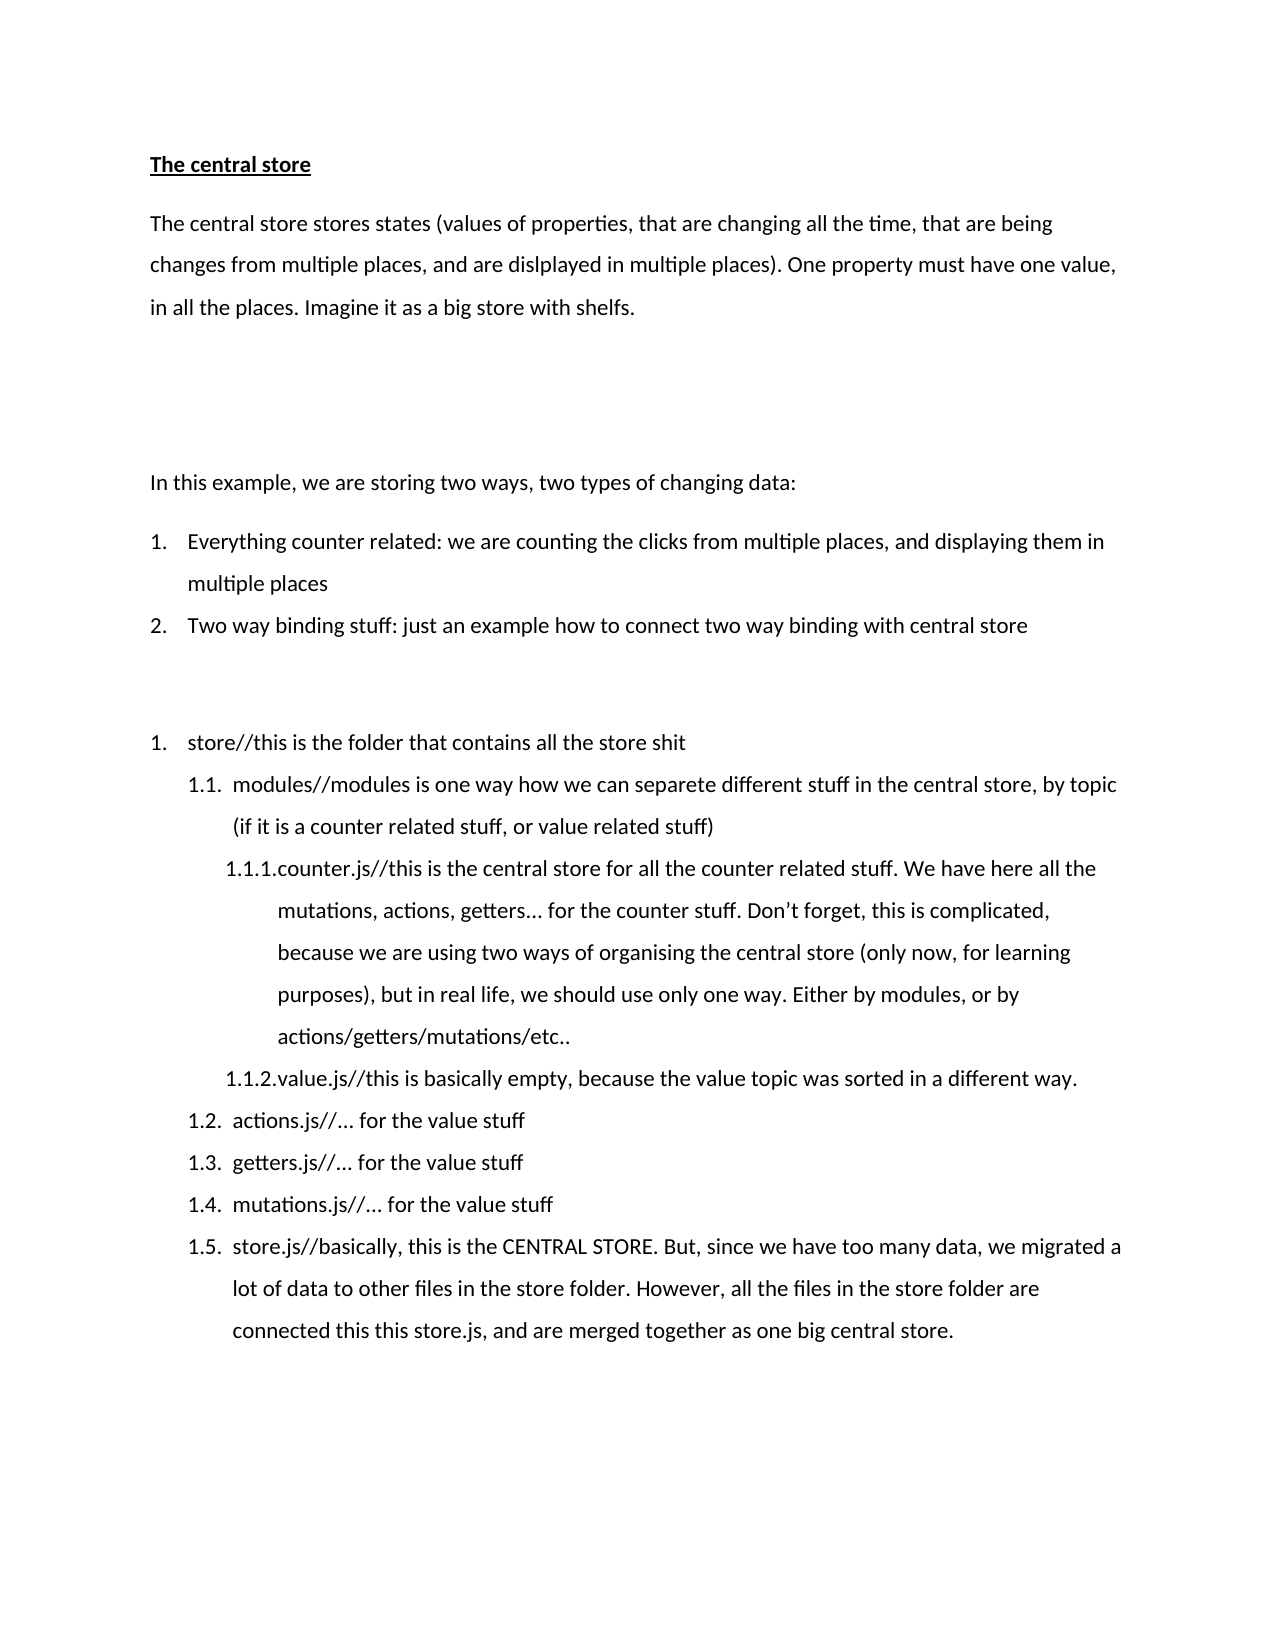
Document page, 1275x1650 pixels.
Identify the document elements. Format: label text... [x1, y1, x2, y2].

list value.js//this is basically empty, because the value topic was sorted in a different way. [225, 1064, 1125, 1092]
list store.js//basically, this is the CENTRAL STORE. But, since we have too many data, we migrated a lot of data to other files in the store folder. However, all the files in the store folder are connected this this store.js, and are merged together as one big central store. [187, 1232, 1125, 1344]
list store//this is the folder that contains all the store shit [150, 728, 1125, 756]
list actions.js//... for the value stuff [187, 1106, 1125, 1134]
text The central store [150, 150, 1125, 178]
list modules//modules is one way how we can separete different stuff in the central store, by topic (if it is a counter related stuff, or value related stuff) [187, 770, 1125, 840]
list mutations.js//... for the value stuff [187, 1190, 1125, 1218]
list getters.js//... for the value stuff [187, 1148, 1125, 1176]
text In this example, we are storing two ways, two types of changing data: [150, 468, 1125, 497]
list counter.js//this is the central store for all the counter related stuff. We have here all the mutations, actions, getters... for the counter stuff. Don’t forget, this is complicated, because we are using two ways of organising the central store (only now, for learning purposes), but in real life, we should use only one way. Either by modules, or by actions/getters/mutations/etc.. [225, 854, 1125, 1050]
text The central store stores states (values of properties, that are changing all the time, that are being changes from multiple places, and are dislplayed in multiple places). One property must have one value, in all the places. Imagine it as a big store with shelfs. [150, 209, 1125, 321]
list Two way binding stuff: just an example how to connect two way binding with central store [150, 611, 1125, 639]
list Everything counter related: we are counting the clicks from multiple places, and displaying them in multiple places [150, 527, 1125, 597]
